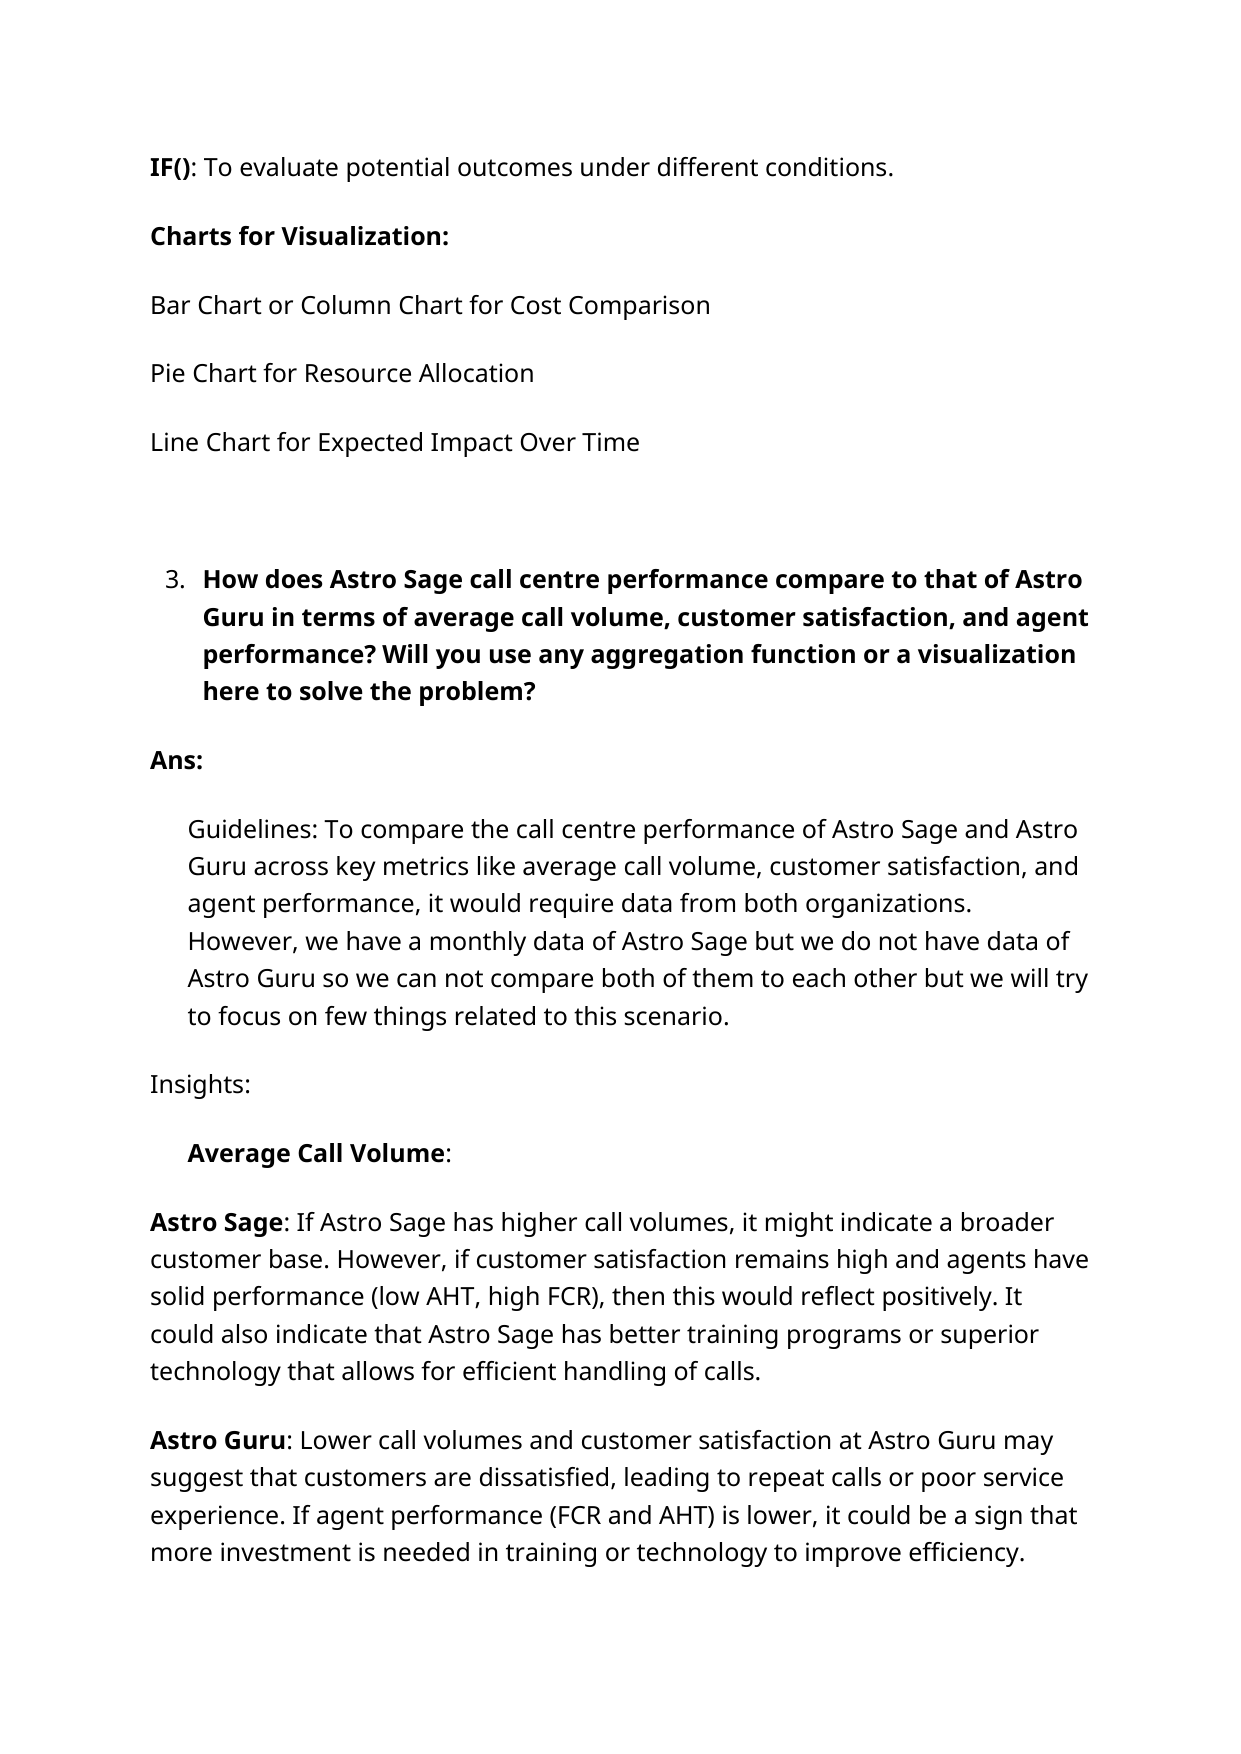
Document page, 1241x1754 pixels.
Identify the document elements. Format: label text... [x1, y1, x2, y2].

text Pie Chart for Resource Allocation [150, 356, 1090, 390]
text Average Call Volume: [187, 1136, 1090, 1170]
text Astro Sage: If Astro Sage has higher call volumes, it might indicate a broader customer base. However, if customer satisfaction remains high and agents have solid performance (low AHT, high FCR), then this would reflect positively. It could also indicate that Astro Sage has better training programs or superior technology that allows for efficient handling of calls. [150, 1204, 1090, 1388]
text Line Chart for Expected Impact Over Time [150, 424, 1090, 459]
text Insights: [150, 1067, 1090, 1101]
text IF(): To evaluate potential outcomes under different conditions. [150, 150, 1090, 184]
text Astro Guru: Lower call volumes and customer satisfaction at Astro Guru may suggest that customers are dissatisfied, leading to repeat calls or poor service experience. If agent performance (FCR and AHT) is lower, it could be a sign that more investment is needed in training or technology to improve efficiency. [150, 1422, 1090, 1569]
list How does Astro Sage call centre performance compare to that of Astro Guru in terms of average call volume, customer satisfaction, and agent performance? Will you use any aggregation function or a visualization here to solve the problem? [165, 562, 1090, 708]
text Bar Chart or Column Chart for Cost Comparison [150, 287, 1090, 321]
text Guidelines: To compare the call centre performance of Astro Sage and Astro Guru across key metrics like average call volume, customer satisfaction, and agent performance, it would require data from both organizations. However, we have a monthly data of Astro Sage but we do not have data of Astro Guru so we can not compare both of them to each other but we will try to focus on few things related to this scenario. [187, 811, 1090, 1032]
text Ans: [150, 743, 1090, 777]
text Charts for Visualization: [150, 219, 1090, 253]
